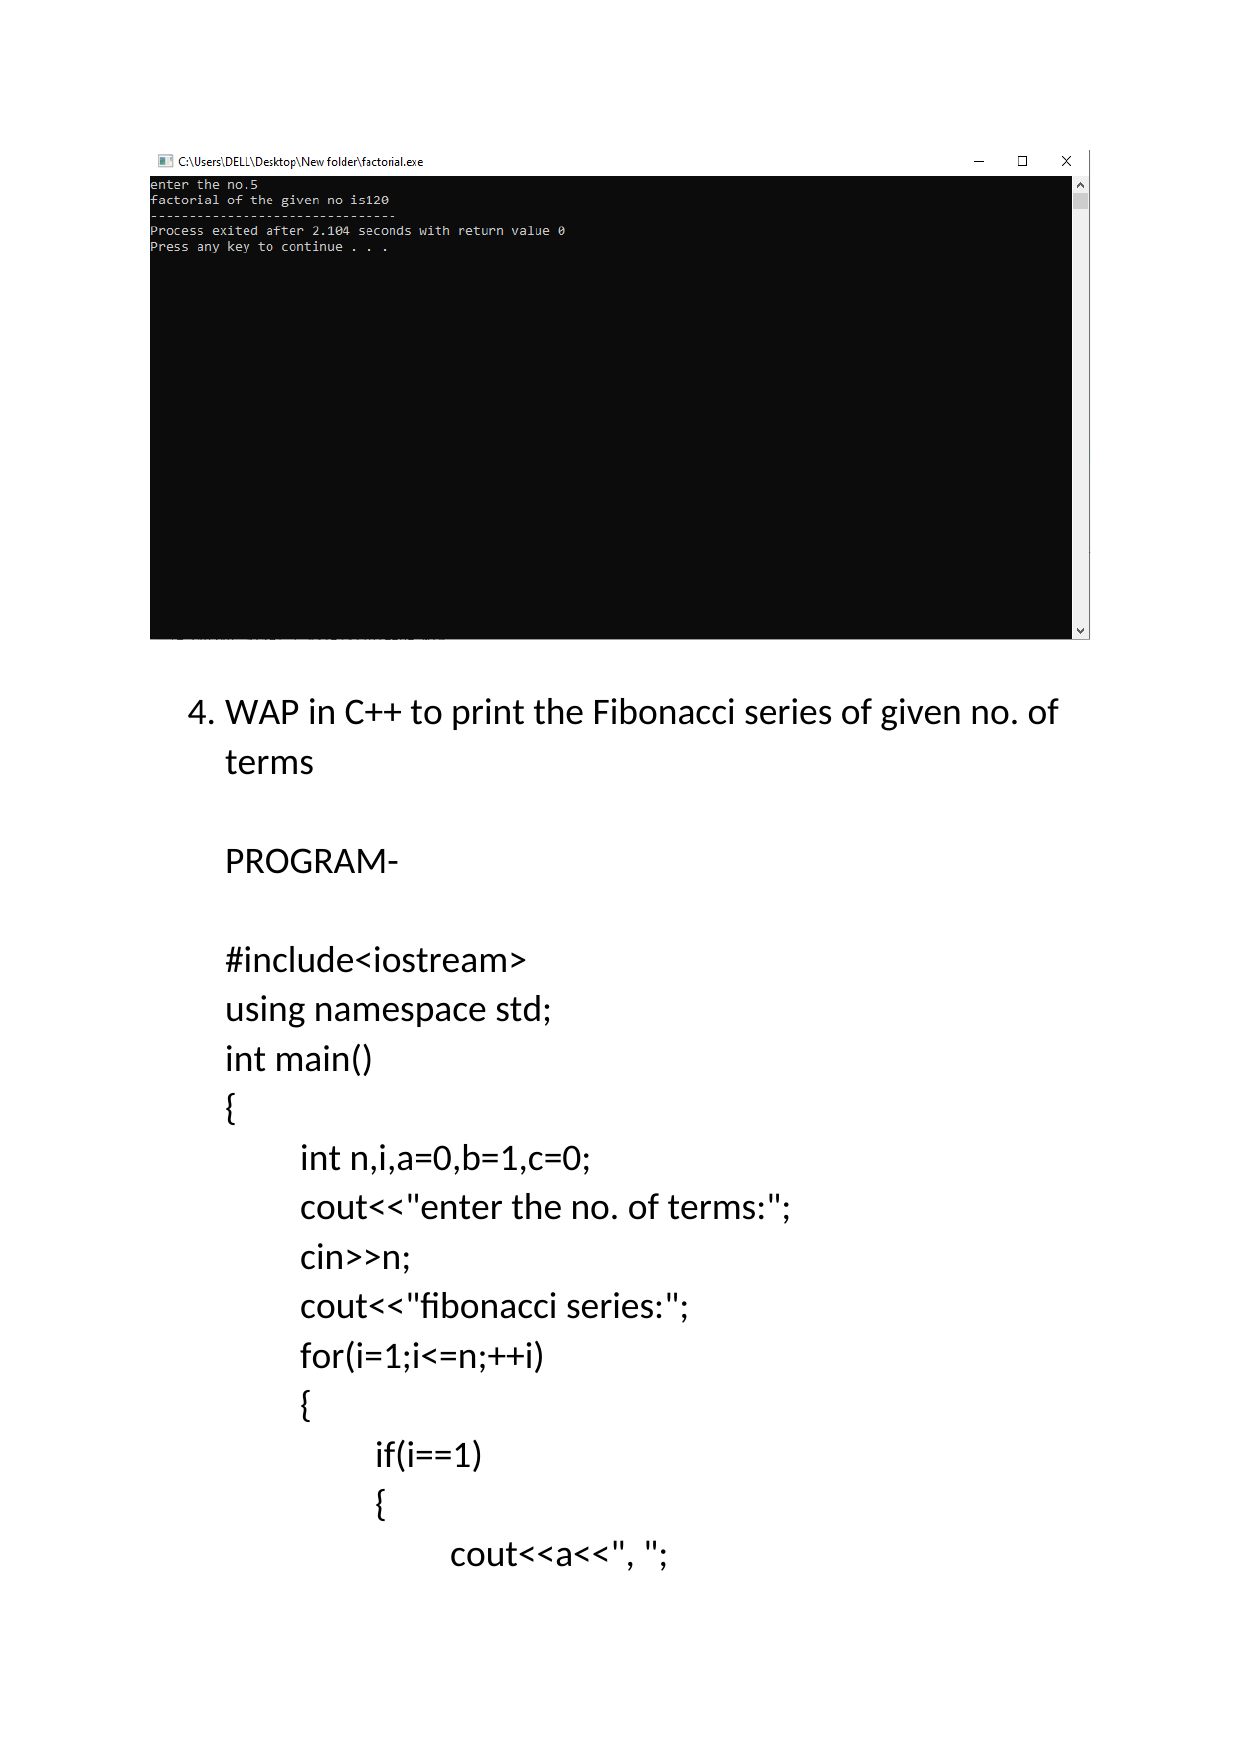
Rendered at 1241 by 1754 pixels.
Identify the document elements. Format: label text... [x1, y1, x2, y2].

picture [150, 150, 1091, 640]
list WAP in C++ to print the Fibonacci series of given no. of terms [187, 688, 1090, 784]
list cout<<"enter the no. of terms:"; [225, 1183, 1090, 1229]
list cout<<a<<", "; [225, 1529, 1090, 1575]
list #include<iostream> [225, 936, 1090, 982]
list PROGRAM- [225, 837, 1090, 883]
list int n,i,a=0,b=1,c=0; [225, 1134, 1090, 1179]
list if(i==1) [225, 1431, 1090, 1476]
list cout<<"fibonacci series:"; [225, 1282, 1090, 1328]
list { [225, 1480, 1090, 1526]
list using namespace std; [225, 985, 1090, 1031]
list for(i=1;i<=n;++i) [225, 1332, 1090, 1377]
list int main() [225, 1035, 1090, 1081]
list cin>>n; [225, 1233, 1090, 1278]
list { [225, 1381, 1090, 1427]
list { [225, 1084, 1090, 1130]
